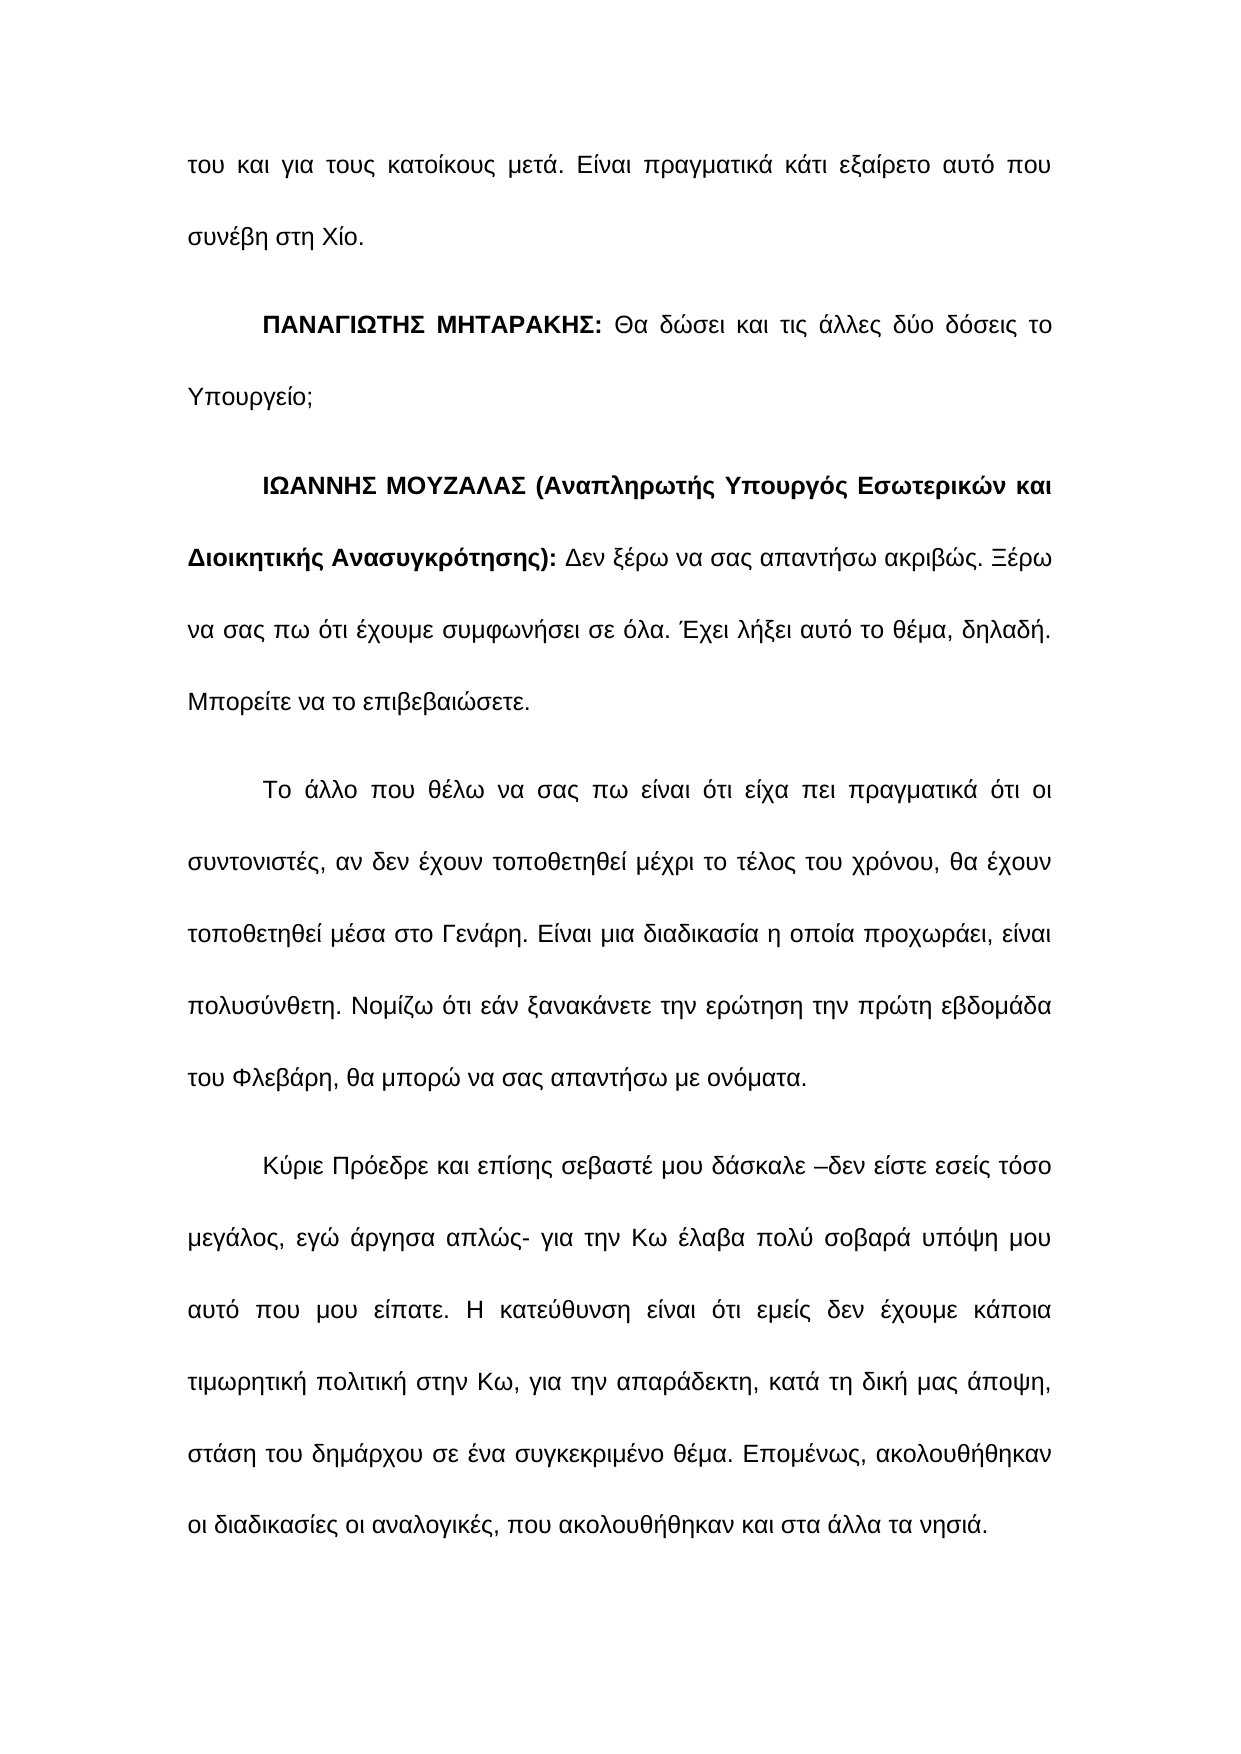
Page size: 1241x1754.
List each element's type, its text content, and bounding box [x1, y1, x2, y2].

text Κύριε Πρόεδρε και επίσης σεβαστέ μου δάσκαλε –δεν είστε εσείς τόσο μεγάλος, εγώ άργησα απλώς- για την Κω έλαβα πολύ σοβαρά υπόψη μου αυτό που μου είπατε. Η κατεύθυνση είναι ότι εμείς δεν έχουμε κάποια τιμωρητική πολιτική στην Κω, για την απαράδεκτη, κατά τη δική μας άποψη, στάση του δημάρχου σε ένα συγκεκριμένο θέμα. Επομένως, ακολουθήθηκαν οι διαδικασίες οι αναλογικές, που ακολουθήθηκαν και στα άλλα τα νησιά. [187, 1151, 1053, 1539]
text ΙΩΑΝΝΗΣ ΜΟΥΖΑΛΑΣ (Αναπληρωτής Υπουργός Εσωτερικών και Διοικητικής Ανασυγκρότησης): Δεν ξέρω να σας απαντήσω ακριβώς. Ξέρω να σας πω ότι έχουμε συμφωνήσει σε όλα. Έχει λήξει αυτό το θέμα, δηλαδή. Μπορείτε να το επιβεβαιώσετε. [187, 471, 1053, 715]
text Το άλλο που θέλω να σας πω είναι ότι είχα πει πραγματικά ότι οι συντονιστές, αν δεν έχουν τοποθετηθεί μέχρι το τέλος του χρόνου, θα έχουν τοποθετηθεί μέσα στο Γενάρη. Είναι μια διαδικασία η οποία προχωράει, είναι πολυσύνθετη. Νομίζω ότι εάν ξανακάνετε την ερώτηση την πρώτη εβδομάδα του Φλεβάρη, θα μπορώ να σας απαντήσω με ονόματα. [187, 775, 1053, 1091]
text ΠΑΝΑΓΙΩΤΗΣ ΜΗΤΑΡΑΚΗΣ: Θα δώσει και τις άλλες δύο δόσεις το Υπουργείο; [187, 310, 1053, 411]
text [187, 150, 1053, 251]
